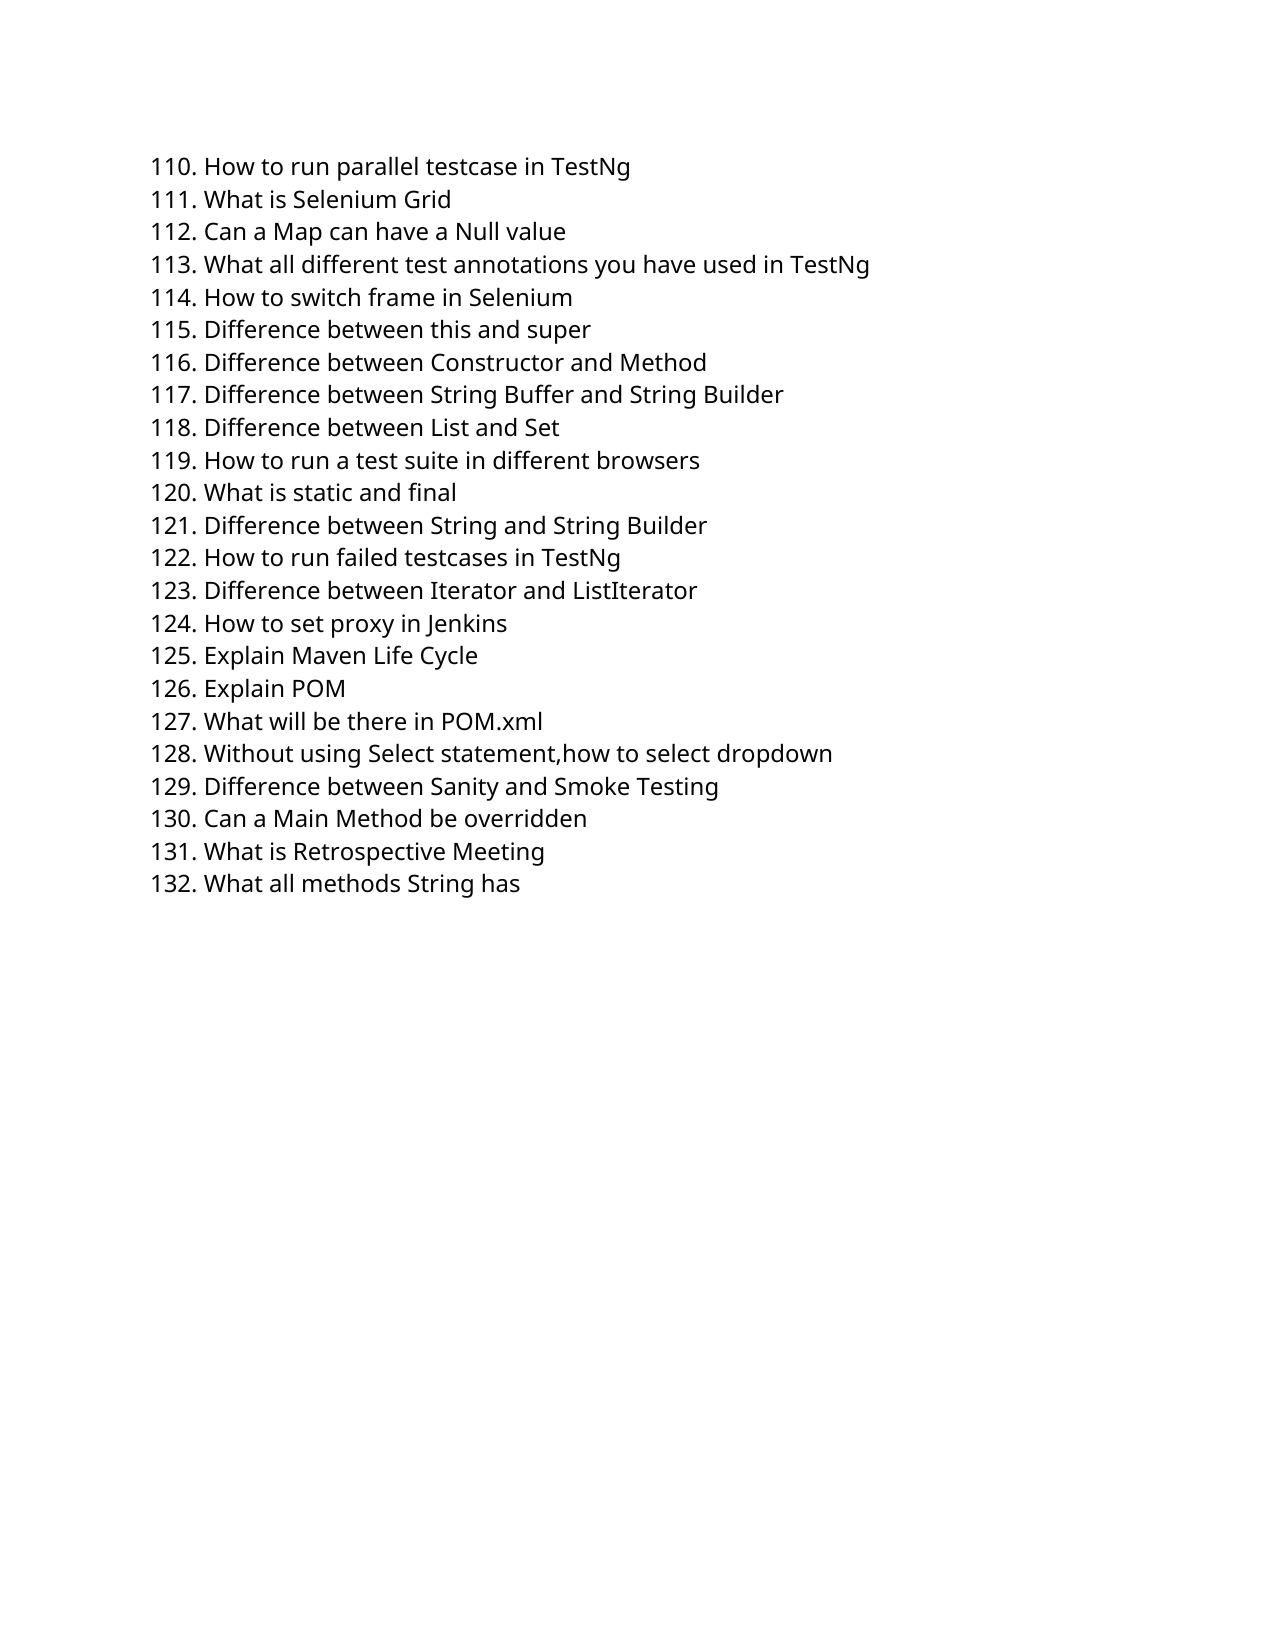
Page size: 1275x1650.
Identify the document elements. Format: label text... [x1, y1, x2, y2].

text 131. What is Retrospective Meeting [150, 835, 1125, 867]
text 117. Difference between String Buffer and String Builder [150, 378, 1125, 411]
text 125. Explain Maven Life Cycle [150, 639, 1125, 672]
text 121. Difference between String and String Builder [150, 509, 1125, 541]
text 118. Difference between List and Set [150, 411, 1125, 443]
text 128. Without using Select statement,how to select dropdown [150, 737, 1125, 769]
text 126. Explain POM [150, 672, 1125, 704]
text 129. Difference between Sanity and Smoke Testing [150, 769, 1125, 802]
text 113. What all different test annotations you have used in TestNg [150, 248, 1125, 280]
text 112. Can a Map can have a Null value [150, 215, 1125, 248]
text 120. What is static and final [150, 476, 1125, 509]
text 127. What will be there in POM.xml [150, 704, 1125, 737]
text 116. Difference between Constructor and Method [150, 346, 1125, 378]
text 111. What is Selenium Grid [150, 183, 1125, 215]
text 115. Difference between this and super [150, 313, 1125, 346]
text 124. How to set proxy in Jenkins [150, 606, 1125, 639]
text 114. How to switch frame in Selenium [150, 280, 1125, 313]
text 130. Can a Main Method be overridden [150, 802, 1125, 835]
text 132. What all methods String has [150, 867, 1125, 900]
text 110. How to run parallel testcase in TestNg [150, 150, 1125, 183]
text 123. Difference between Iterator and ListIterator [150, 574, 1125, 606]
text 119. How to run a test suite in different browsers [150, 443, 1125, 476]
text 122. How to run failed testcases in TestNg [150, 541, 1125, 574]
